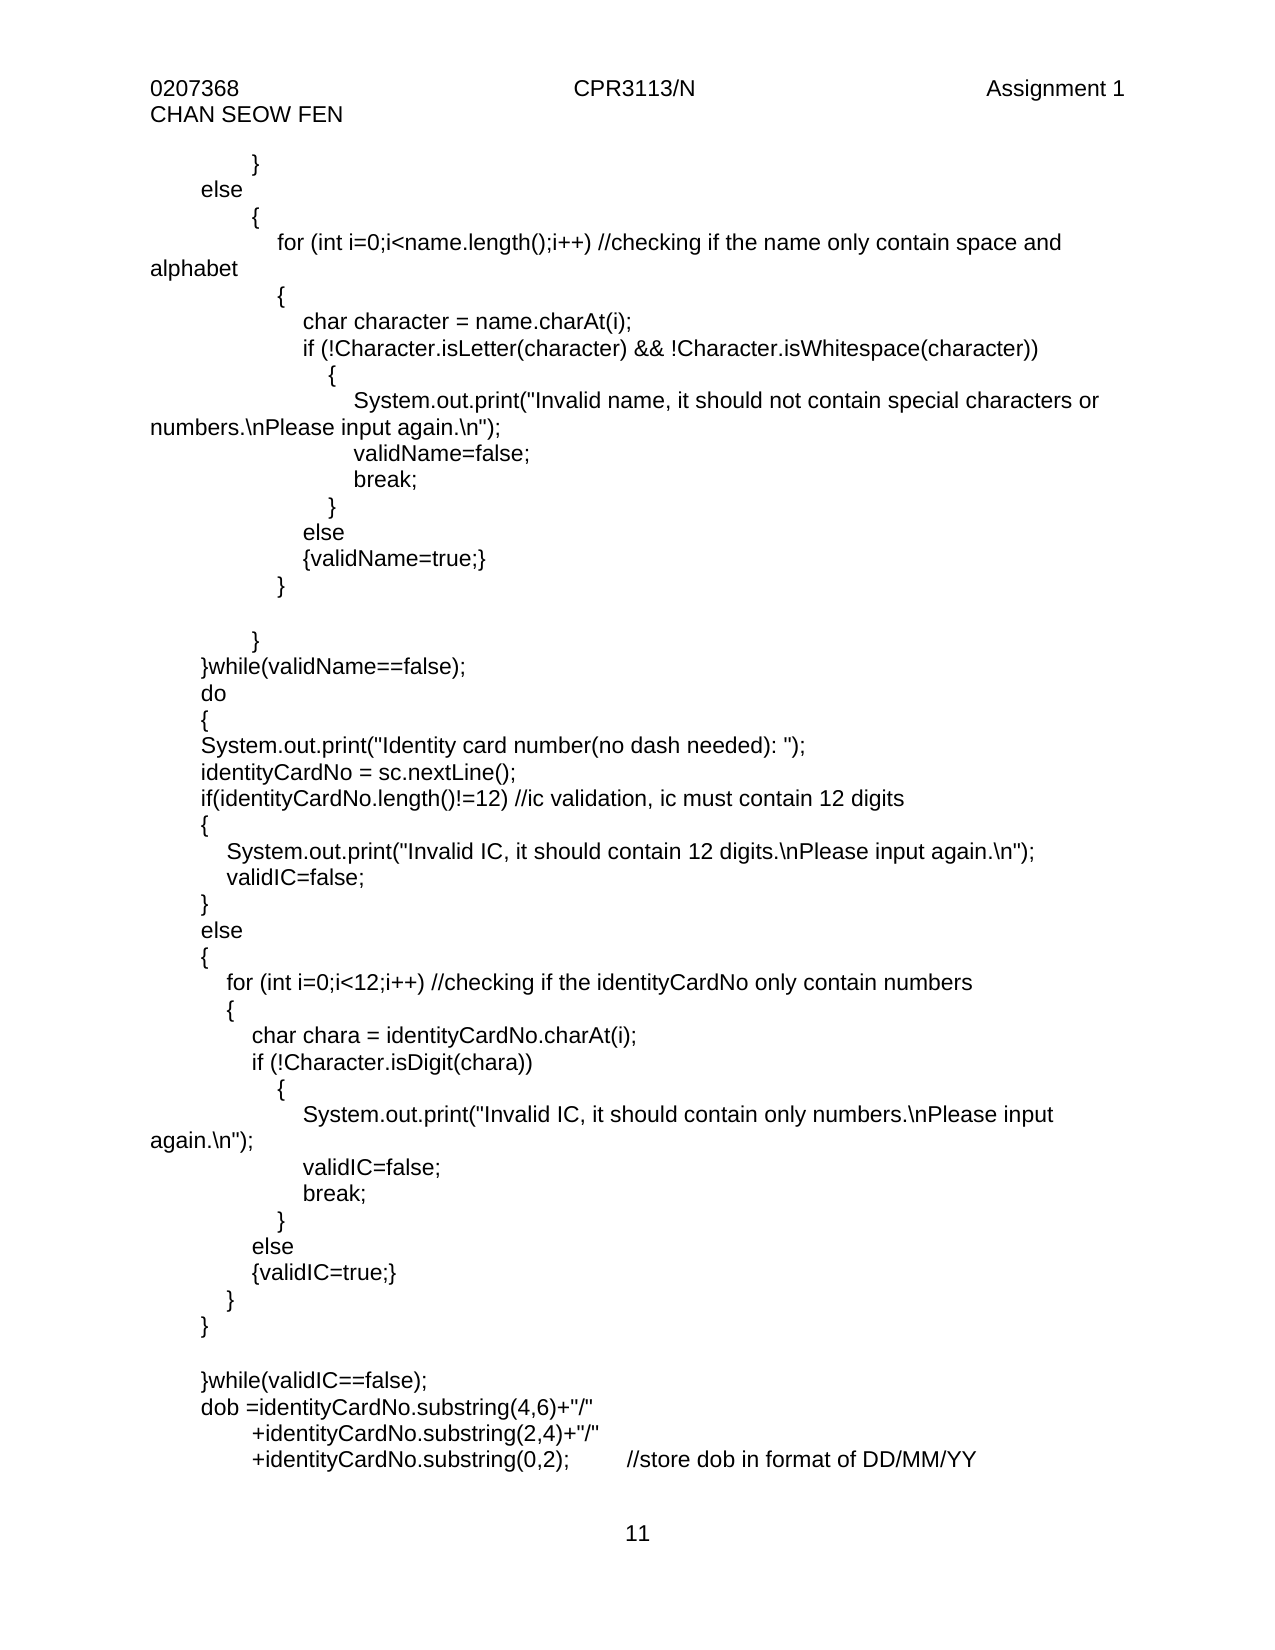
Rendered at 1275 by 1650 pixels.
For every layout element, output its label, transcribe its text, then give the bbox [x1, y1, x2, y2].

text System.out.print("Invalid IC, it should contain only numbers.\nPlease input again.\n"); [150, 1101, 1125, 1154]
text } [150, 1312, 1125, 1338]
text validIC=false; [150, 864, 1125, 890]
text System.out.print("Invalid name, it should not contain special characters or numbers.\nPlease input again.\n"); [150, 387, 1125, 440]
text {validName=true;} [150, 545, 1125, 572]
text } [150, 627, 1125, 653]
text +identityCardNo.substring(2,4)+"/" [150, 1420, 1125, 1446]
text {validIC=true;} [150, 1259, 1125, 1286]
text else [150, 917, 1125, 943]
text char character = name.charAt(i); [150, 308, 1125, 334]
text identityCardNo = sc.nextLine(); [150, 758, 1125, 785]
text } [150, 493, 1125, 519]
text { [150, 203, 1125, 229]
text } [150, 890, 1125, 917]
text } [150, 1207, 1125, 1233]
text { [150, 811, 1125, 838]
text { [150, 1075, 1125, 1101]
text else [150, 1233, 1125, 1259]
text }while(validIC==false); [150, 1367, 1125, 1393]
text validIC=false; [150, 1154, 1125, 1180]
text +identityCardNo.substring(0,2); //store dob in format of DD/MM/YY [150, 1446, 1125, 1472]
text } [150, 150, 1125, 176]
text do [150, 679, 1125, 706]
text else [150, 519, 1125, 545]
text for (int i=0;i<12;i++) //checking if the identityCardNo only contain numbers [150, 969, 1125, 996]
text else [150, 176, 1125, 203]
text if (!Character.isDigit(chara)) [150, 1048, 1125, 1075]
text { [150, 282, 1125, 308]
text break; [150, 466, 1125, 493]
text } [150, 1286, 1125, 1312]
text } [150, 572, 1125, 598]
text System.out.print("Invalid IC, it should contain 12 digits.\nPlease input again.\n"); [150, 838, 1125, 864]
text dob =identityCardNo.substring(4,6)+"/" [150, 1393, 1125, 1420]
text { [150, 706, 1125, 732]
text for (int i=0;i<name.length();i++) //checking if the name only contain space and alphabet [150, 229, 1125, 282]
text if (!Character.isLetter(character) && !Character.isWhitespace(character)) [150, 334, 1125, 361]
text System.out.print("Identity card number(no dash needed): "); [150, 732, 1125, 758]
text if(identityCardNo.length()!=12) //ic validation, ic must contain 12 digits [150, 785, 1125, 811]
text { [150, 996, 1125, 1022]
text validName=false; [150, 440, 1125, 466]
text { [150, 361, 1125, 387]
text }while(validName==false); [150, 653, 1125, 679]
text { [150, 943, 1125, 969]
text char chara = identityCardNo.charAt(i); [150, 1022, 1125, 1048]
text break; [150, 1180, 1125, 1207]
